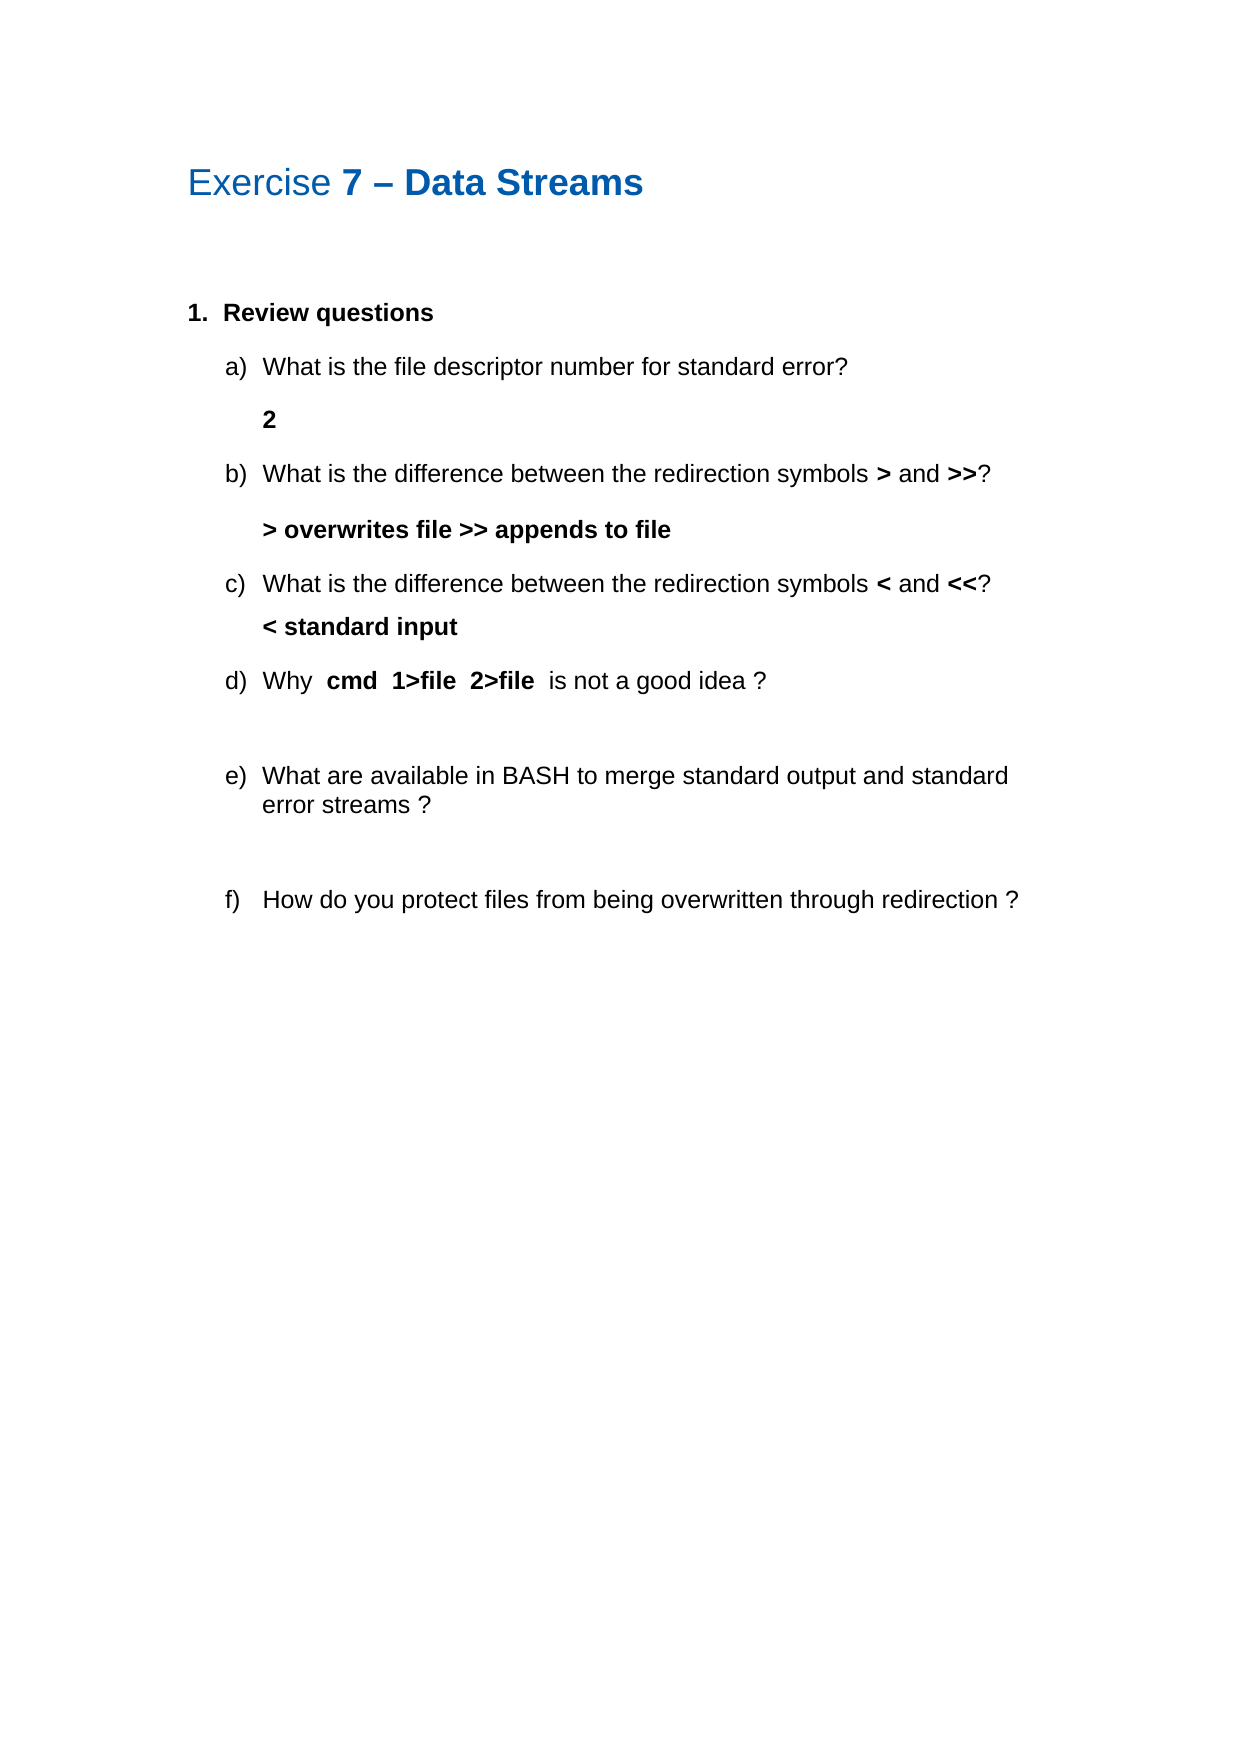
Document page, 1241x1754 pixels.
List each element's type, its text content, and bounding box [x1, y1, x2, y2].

list 2 [262, 405, 1053, 434]
text What is the file descriptor number for standard error? [225, 352, 1053, 380]
text < standard input [262, 612, 1053, 641]
text Review questions [187, 298, 1053, 327]
text How do you protect files from being overwritten through redirection ? [225, 885, 1053, 913]
text What is the difference between the redirection symbols < and <<? [225, 569, 1053, 600]
subtitle Exercise 7 – [187, 162, 1053, 204]
text Why cmd 1>file 2>file is not a good idea ? [225, 666, 1053, 695]
text What are available in BASH to merge standard output and standard error streams ? [225, 761, 1053, 818]
text What is the difference between the redirection symbols > and >>? [225, 459, 1053, 490]
list > overwrites file >> appends to file [262, 515, 1053, 544]
